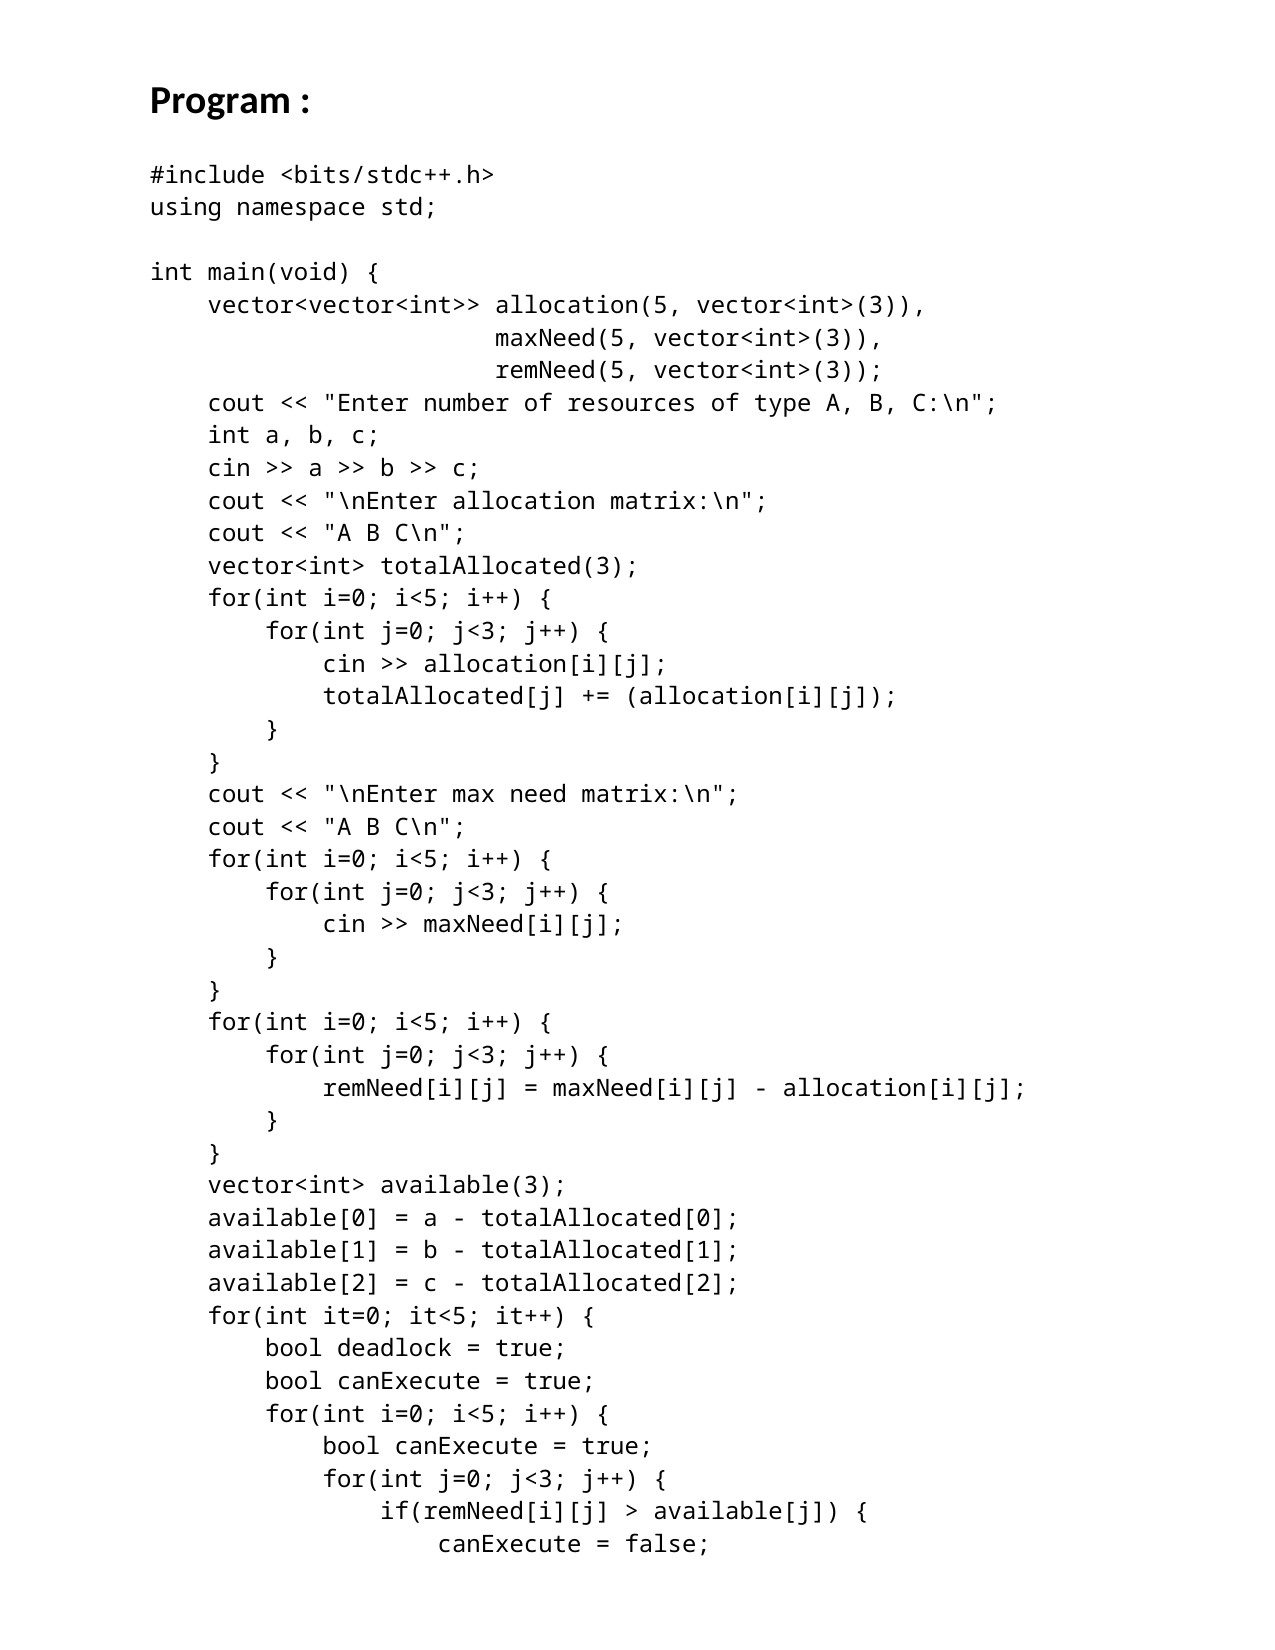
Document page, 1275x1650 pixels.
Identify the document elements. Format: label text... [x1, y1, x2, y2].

text cout << "A B C\n"; [150, 809, 1200, 842]
text remNeed[i][j] = maxNeed[i][j] - allocation[i][j]; [150, 1070, 1200, 1103]
text available[2] = c - totalAllocated[2]; [150, 1266, 1200, 1298]
text } [150, 712, 1200, 744]
text #include <bits/stdc++.h> [150, 157, 1200, 190]
text } [150, 1103, 1200, 1136]
text cout << "Enter number of resources of type A, B, C:\n"; [150, 386, 1200, 418]
text } [150, 1136, 1200, 1168]
text int a, b, c; [150, 418, 1200, 451]
text canExecute = false; [150, 1527, 1200, 1559]
text cin >> allocation[i][j]; [150, 646, 1200, 679]
text vector<int> available(3); [150, 1168, 1200, 1201]
text cout << "A B C\n"; [150, 516, 1200, 549]
text available[0] = a - totalAllocated[0]; [150, 1201, 1200, 1233]
text } [150, 940, 1200, 972]
text bool canExecute = true; [150, 1429, 1200, 1462]
text for(int j=0; j<3; j++) { [150, 1462, 1200, 1494]
text for(int i=0; i<5; i++) { [150, 1005, 1200, 1038]
text for(int i=0; i<5; i++) { [150, 581, 1200, 614]
text for(int j=0; j<3; j++) { [150, 1038, 1200, 1070]
text bool deadlock = true; [150, 1331, 1200, 1364]
text Program : [150, 75, 1200, 123]
text cin >> maxNeed[i][j]; [150, 907, 1200, 940]
text cout << "\nEnter max need matrix:\n"; [150, 777, 1200, 809]
text } [150, 744, 1200, 777]
text } [150, 972, 1200, 1005]
text for(int j=0; j<3; j++) { [150, 614, 1200, 646]
text maxNeed(5, vector<int>(3)), [150, 320, 1200, 353]
text totalAllocated[j] += (allocation[i][j]); [150, 679, 1200, 712]
text for(int j=0; j<3; j++) { [150, 875, 1200, 907]
text bool canExecute = true; [150, 1364, 1200, 1396]
text vector<int> totalAllocated(3); [150, 549, 1200, 581]
text int main(void) { [150, 255, 1200, 288]
text if(remNeed[i][j] > available[j]) { [150, 1494, 1200, 1527]
text available[1] = b - totalAllocated[1]; [150, 1233, 1200, 1266]
text vector<vector<int>> allocation(5, vector<int>(3)), [150, 288, 1200, 320]
text cin >> a >> b >> c; [150, 451, 1200, 483]
text for(int it=0; it<5; it++) { [150, 1298, 1200, 1331]
text using namespace std; [150, 190, 1200, 223]
text for(int i=0; i<5; i++) { [150, 842, 1200, 875]
text cout << "\nEnter allocation matrix:\n"; [150, 483, 1200, 516]
text remNeed(5, vector<int>(3)); [150, 353, 1200, 386]
text for(int i=0; i<5; i++) { [150, 1396, 1200, 1429]
